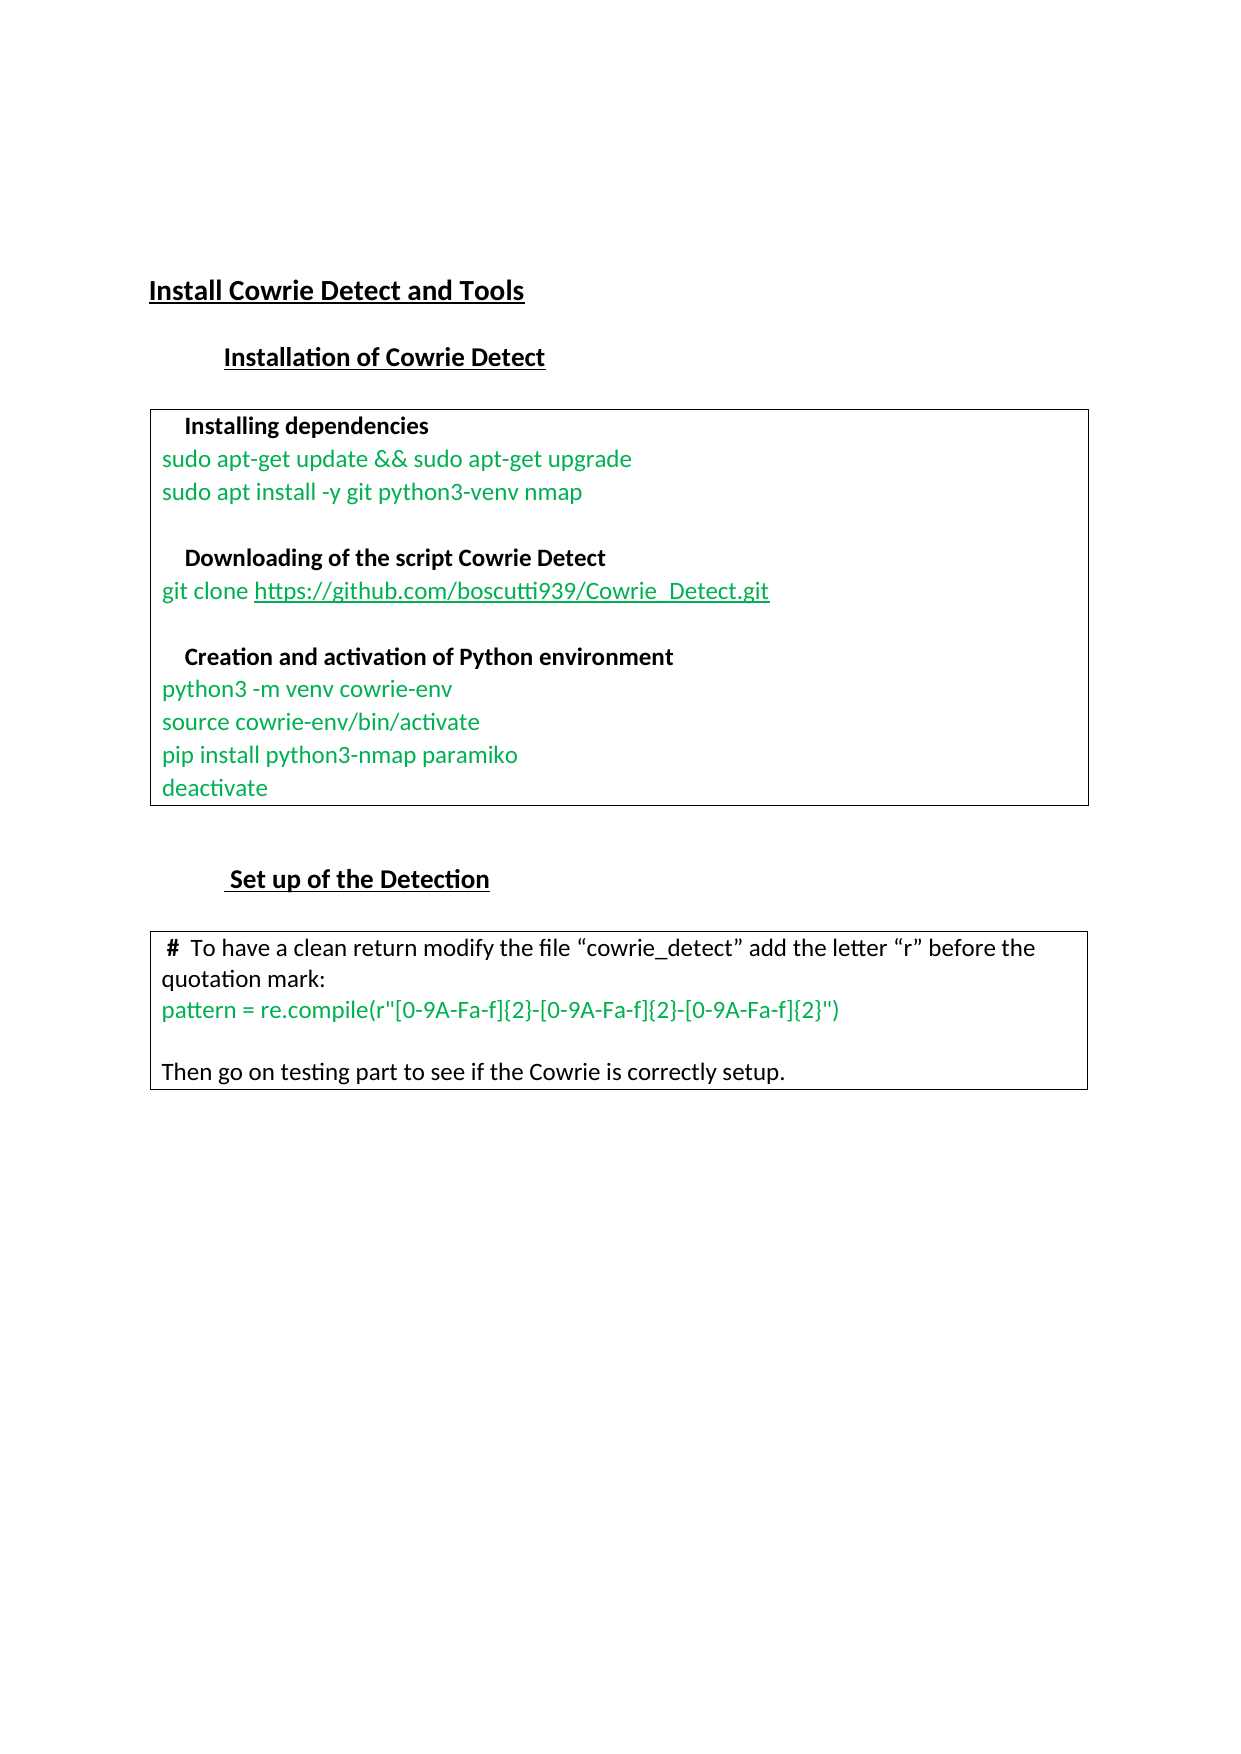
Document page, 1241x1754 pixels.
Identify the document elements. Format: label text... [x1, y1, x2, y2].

subtitle Install Cowrie Detect and Tools [148, 331, 1089, 367]
subtitle Set up of the Detection [149, 922, 1089, 988]
subtitle Installation of Cowrie Detect [149, 400, 1089, 433]
table_header # To have a clean return modify the file “cowrie_detect” add the letter “r” before the quotation mark: pattern = re.compile(r"[0-9A-Fa-f]{2}-[0-9A-Fa-f]{2}-[0-9A-Fa-f]{2}") Then go on testing part to see if the Cowrie is correctly setup. [151, 991, 1087, 1148]
table_header Installing dependencies sudo apt-get update && sudo apt-get upgrade sudo apt install -y git python3-venv nmap Downloading of the script Cowrie Detect git clone https://github.com/boscutti939/Cowrie_Detect.git Creation and activation of Python environment python3 -m venv cowrie-env source cowrie-env/bin/activate pip install python3-nmap paramiko deactivate [151, 470, 1088, 864]
